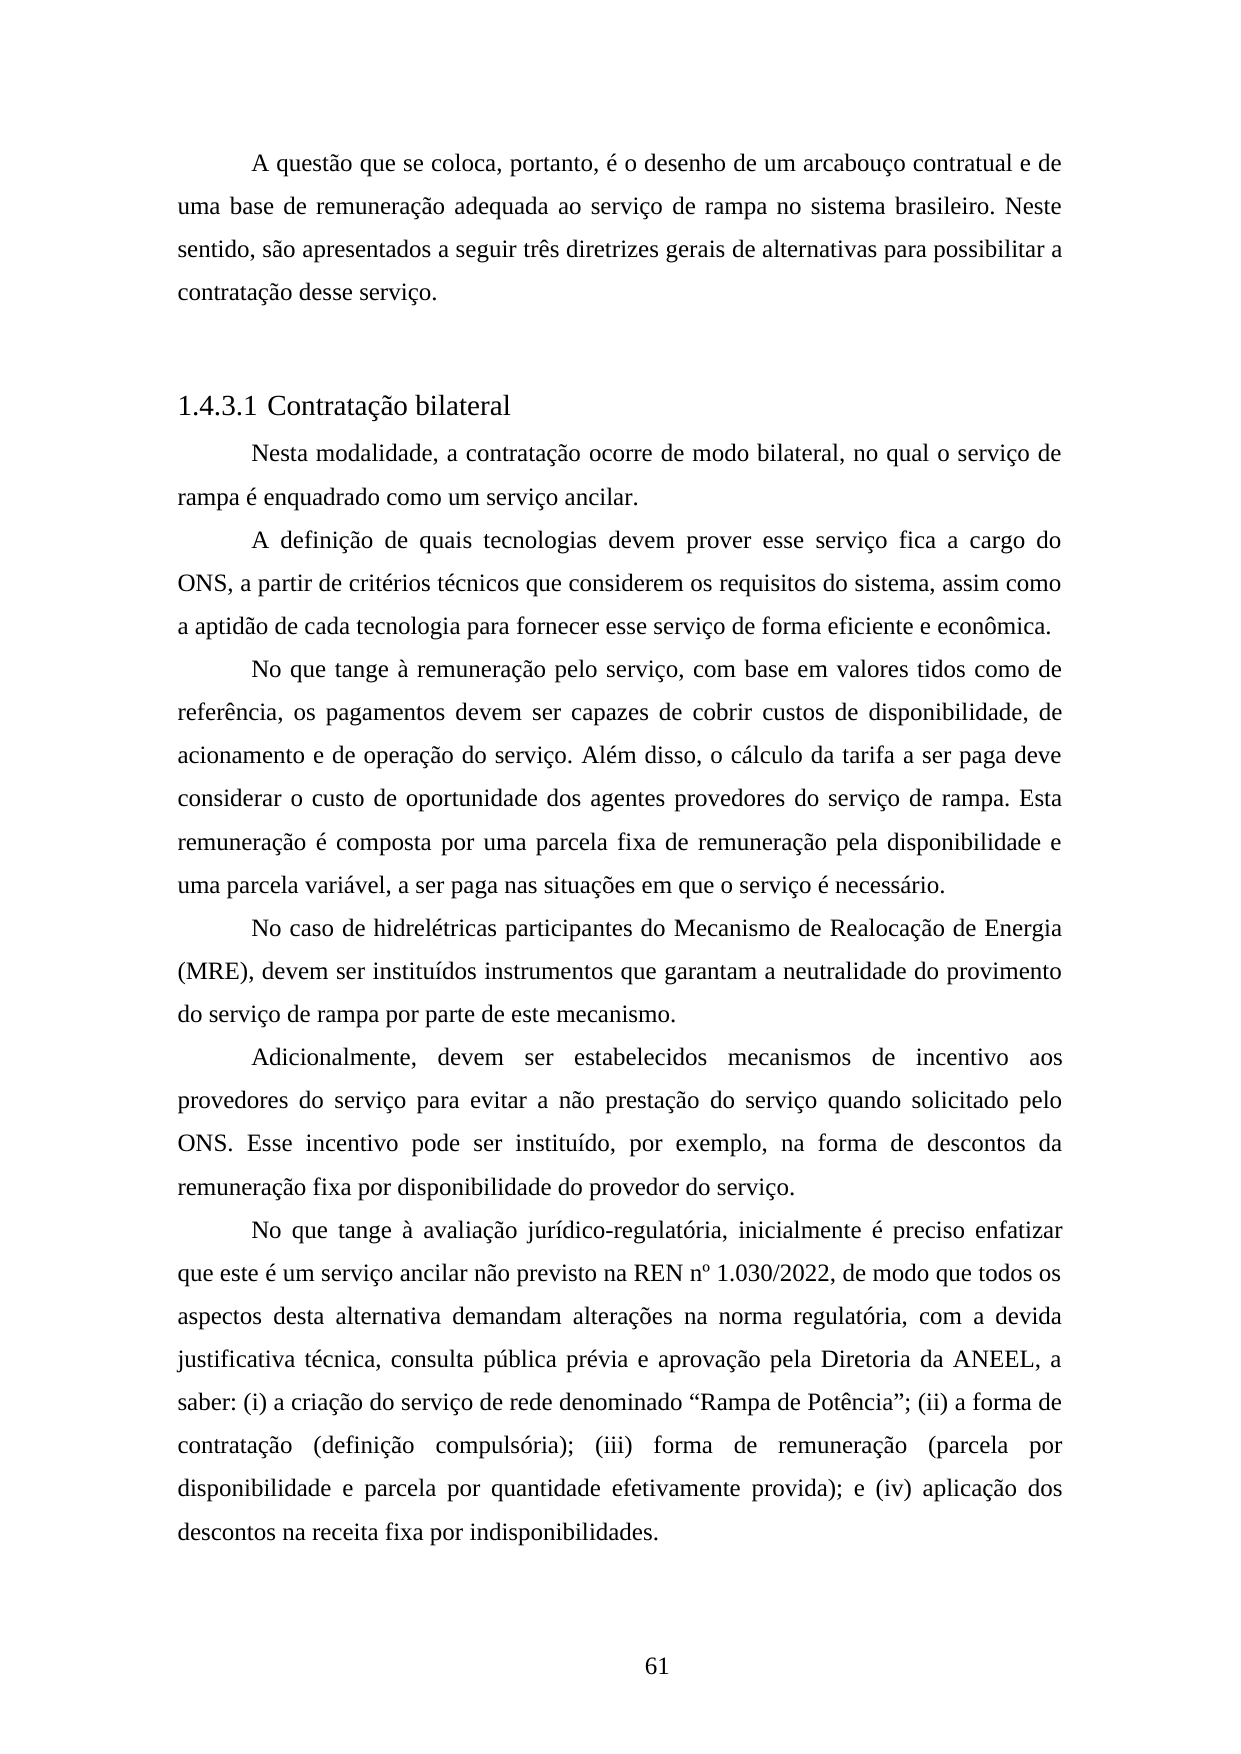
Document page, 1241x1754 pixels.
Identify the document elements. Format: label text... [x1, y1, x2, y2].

text No que tange à remuneração pelo serviço, com base em valores tidos como de referência, os pagamentos devem ser capazes de cobrir custos de disponibilidade, de acionamento e de operação do serviço. Além disso, o cálculo da tarifa a ser paga deve considerar o custo de oportunidade dos agentes provedores do serviço de rampa. Esta remuneração é composta por uma parcela fixa de remuneração pela disponibilidade e uma parcela variável, a ser paga nas situações em que o serviço é necessário. [177, 654, 1063, 898]
text No que tange à avaliação jurídico-regulatória, inicialmente é preciso enfatizar que este é um serviço ancilar não previsto na REN nº 1.030/2022, de modo que todos os aspectos desta alternativa demandam alterações na norma regulatória, com a devida justificativa técnica, consulta pública prévia e aprovação pela Diretoria da ANEEL, a saber: (i) a criação do serviço de rede denominado “Rampa de Potência”; (ii) a forma de contratação (definição compulsória); (iii) forma de remuneração (parcela por disponibilidade e parcela por quantidade efetivamente provida); e (iv) aplicação dos descontos na receita fixa por indisponibilidades. [177, 1215, 1063, 1545]
text A definição de quais tecnologias devem prover esse serviço fica a cargo do ONS, a partir de critérios técnicos que considerem os requisitos do sistema, assim como a aptidão de cada tecnologia para fornecer esse serviço de forma eficiente e econômica. [177, 525, 1063, 640]
text Adicionalmente, devem ser estabelecidos mecanismos de incentivo aos provedores do serviço para evitar a não prestação do serviço quando solicitado pelo ONS. Esse incentivo pode ser instituído, por exemplo, na forma de descontos da remuneração fixa por disponibilidade do provedor do serviço. [177, 1042, 1063, 1200]
text Nesta modalidade, a contratação ocorre de modo bilateral, no qual o serviço de rampa é enquadrado como um serviço ancilar. [177, 438, 1063, 510]
text A questão que se coloca, portanto, é o desenho de um arcabouço contratual e de uma base de remuneração adequada ao serviço de rampa no sistema brasileiro. Neste sentido, são apresentados a seguir três diretrizes gerais de alternativas para possibilitar a contratação desse serviço. [177, 148, 1063, 306]
text No caso de hidrelétricas participantes do Mecanismo de Realocação de Energia (MRE), devem ser instituídos instrumentos que garantam a neutralidade do provimento do serviço de rampa por parte de este mecanismo. [177, 913, 1063, 1028]
subtitle Contratação bilateral [177, 388, 1063, 422]
